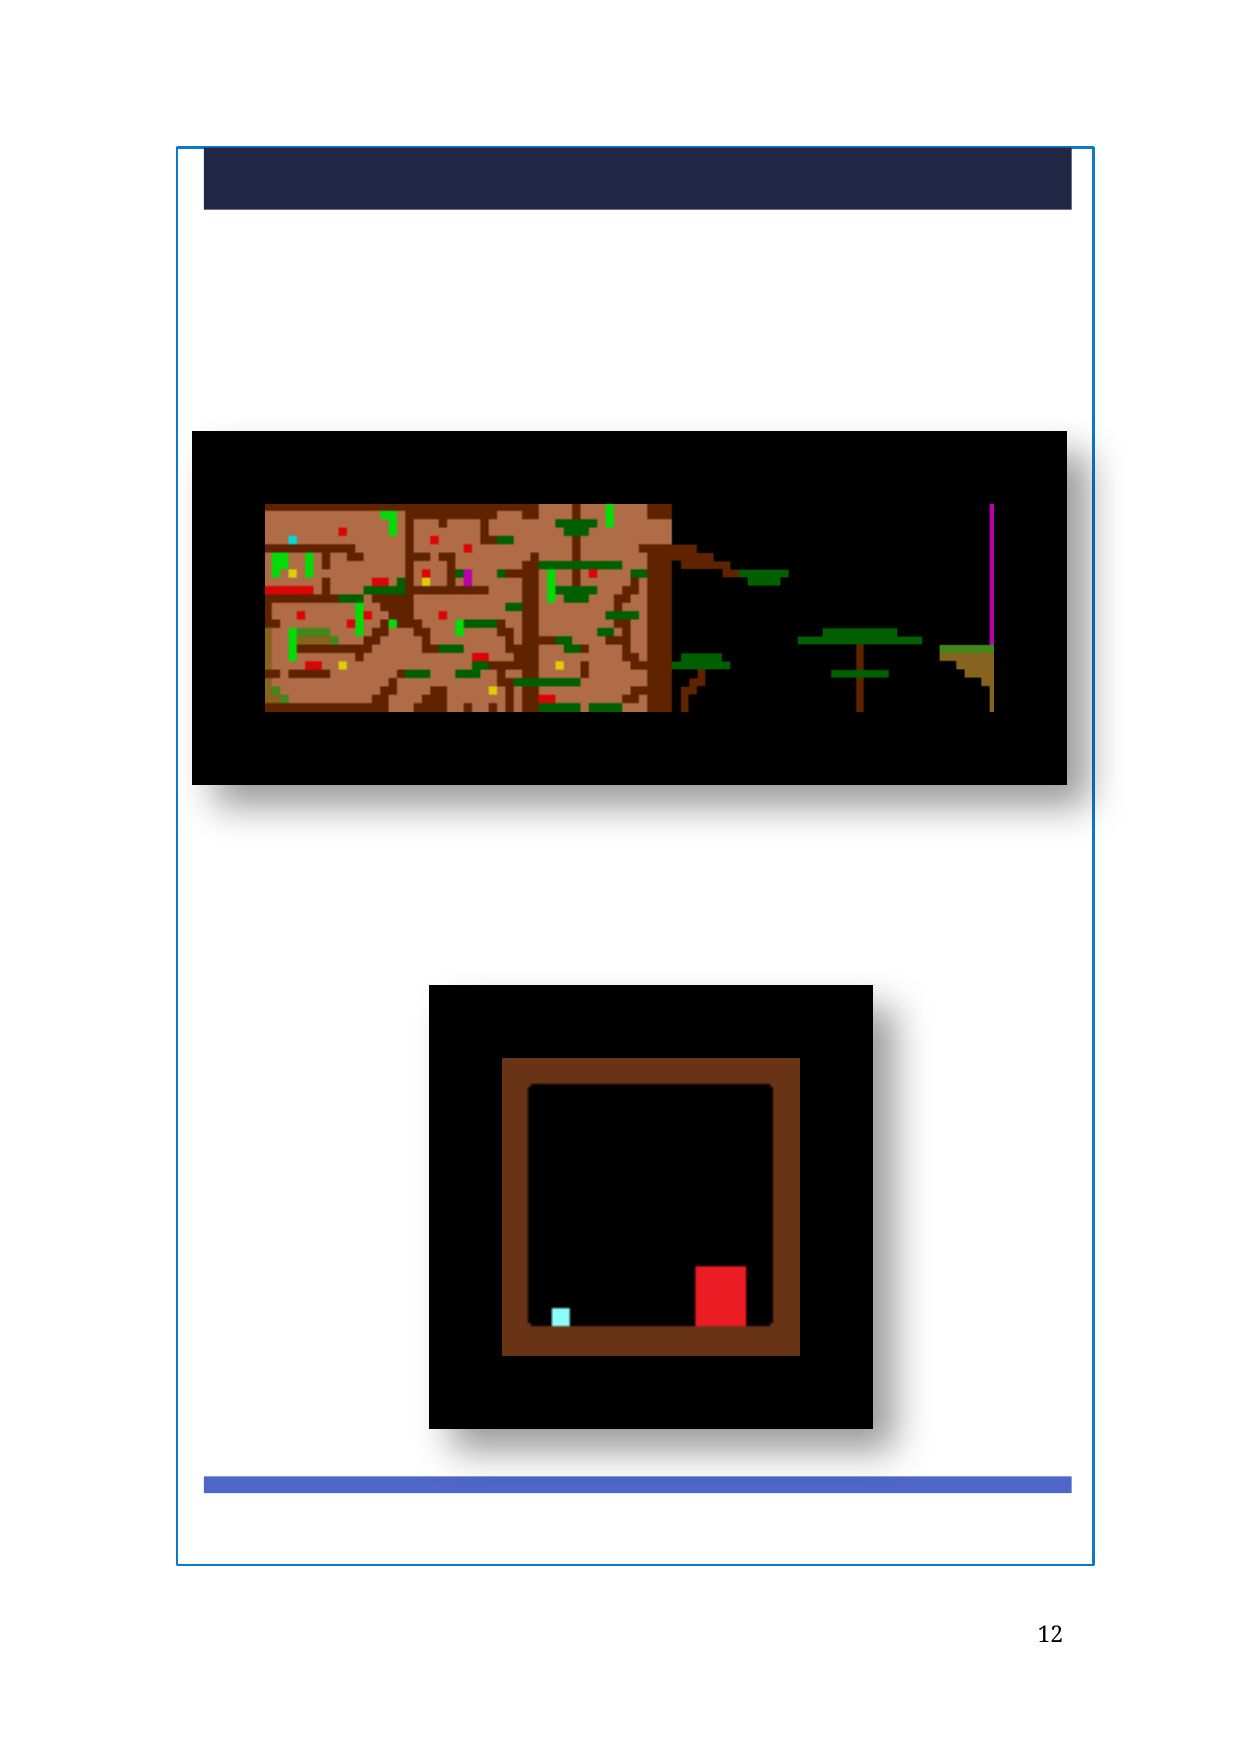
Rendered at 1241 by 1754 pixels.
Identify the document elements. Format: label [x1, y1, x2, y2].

picture [265, 504, 994, 712]
picture [502, 1058, 800, 1356]
